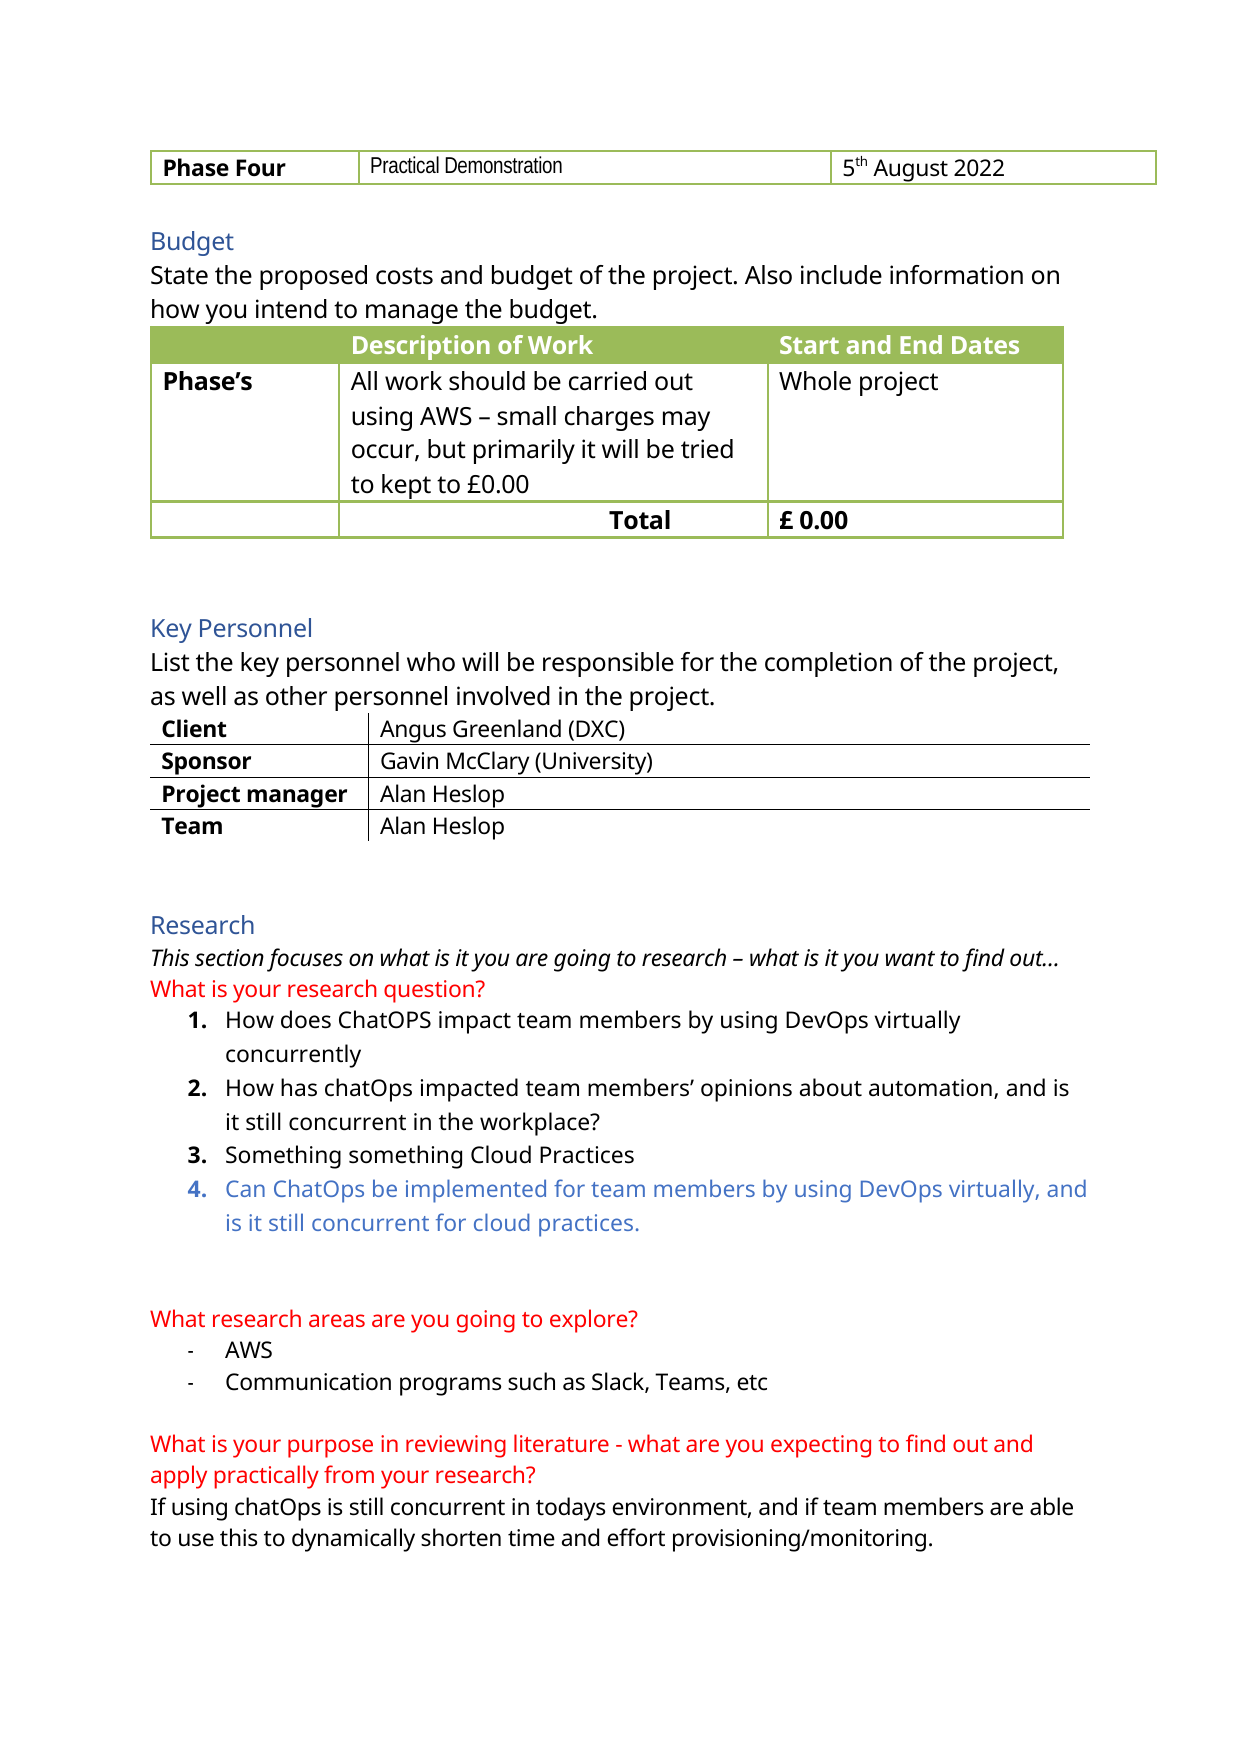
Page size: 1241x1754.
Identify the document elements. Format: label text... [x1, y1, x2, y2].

table_cell Whole project [769, 364, 1062, 500]
list How has chatOps impacted team members’ opinions about automation, and is it still concurrent in the workplace? [187, 1072, 1090, 1137]
list Communication programs such as Slack, Teams, etc [187, 1366, 1090, 1397]
table_cell Phase Four [152, 152, 358, 183]
table_cell Practical Demonstration [360, 152, 830, 183]
text What is your research question? [150, 973, 1090, 1004]
table_header [152, 328, 338, 362]
table_cell £ 0.00 [769, 503, 1062, 536]
list Can ChatOps be implemented for team members by using DevOps virtually, and is it still concurrent for cloud practices. [187, 1173, 1090, 1238]
subtitle Budget [150, 224, 1090, 258]
table_cell Project manager [150, 778, 368, 809]
table_cell Team [150, 810, 368, 841]
table_cell All work should be carried out using AWS – small charges may occur, but primarily it will be tried to kept to £0.00 [340, 364, 767, 500]
table_cell 5th August 2022 [832, 152, 1155, 183]
table_cell Sponsor [150, 745, 368, 777]
list How does ChatOPS impact team members by using DevOps virtually concurrently [187, 1004, 1090, 1069]
list AWS [187, 1334, 1090, 1366]
text What is your purpose in reviewing literature - what are you expecting to find out and apply practically from your research? [150, 1428, 1090, 1491]
list Something something Cloud Practices [187, 1139, 1090, 1171]
table_cell Phase’s [152, 364, 338, 500]
table_header Description of Work [340, 328, 767, 362]
table_header Start and End Dates [769, 328, 1062, 362]
text What research areas are you going to explore? [150, 1303, 1090, 1334]
table_header Client [150, 713, 368, 744]
table_cell Gavin McClary (University) [369, 745, 1089, 777]
table_cell Total [340, 503, 767, 536]
table_cell [152, 503, 338, 536]
subtitle Research [150, 908, 1090, 942]
table_cell Alan Heslop [369, 778, 1089, 809]
table_header Angus Greenland (DXC) [369, 713, 1089, 744]
subtitle Key Personnel [150, 611, 1090, 645]
text If using chatOps is still concurrent in todays environment, and if team members are able to use this to dynamically shorten time and effort provisioning/monitoring. [150, 1491, 1090, 1553]
text List the key personnel who will be responsible for the completion of the project, as well as other personnel involved in the project. [150, 645, 1090, 713]
text This section focuses on what is it you are going to research – what is it you want to find out… [150, 942, 1090, 973]
text State the proposed costs and budget of the project. Also include information on how you intend to manage the budget. [150, 258, 1090, 326]
table_cell Alan Heslop [369, 810, 1089, 841]
